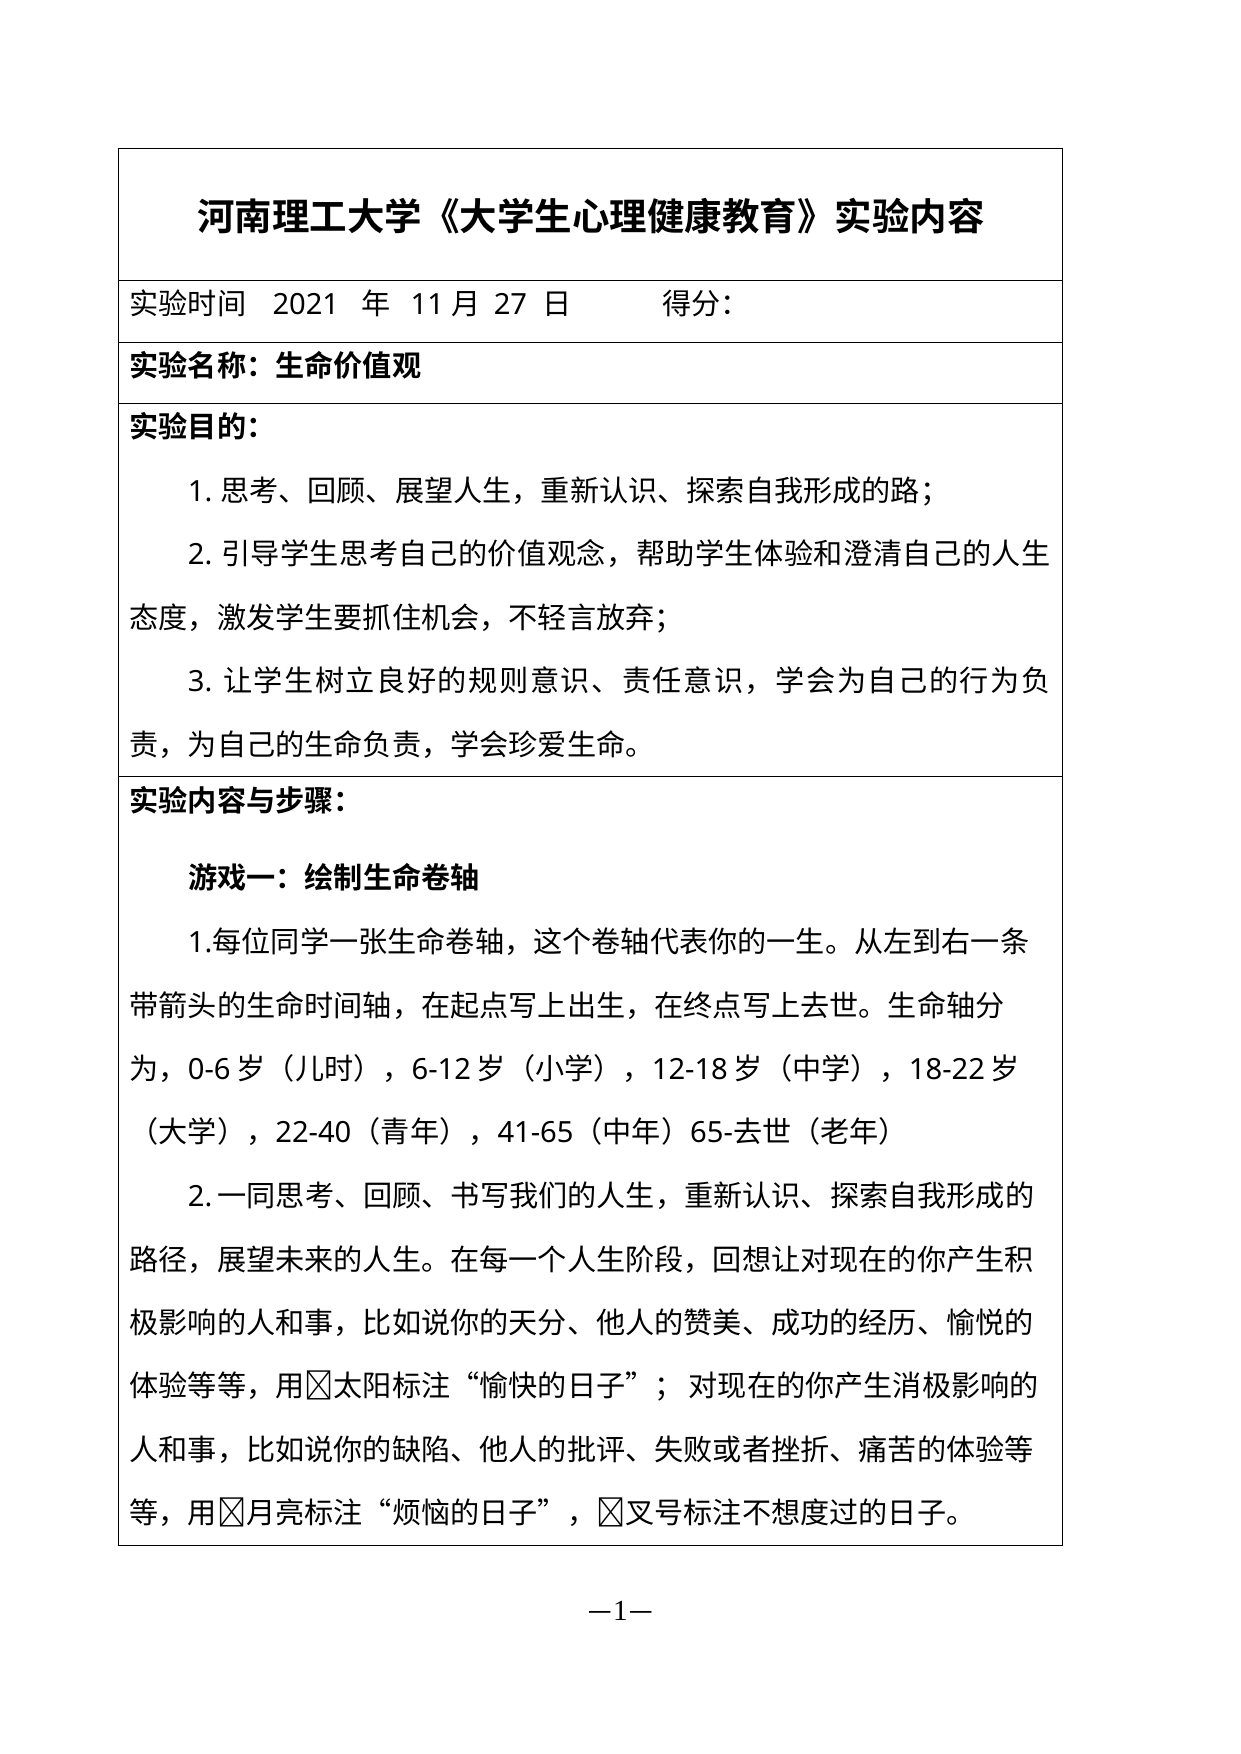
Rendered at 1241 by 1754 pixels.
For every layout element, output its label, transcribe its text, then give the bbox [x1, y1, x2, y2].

table_header 河南理工大学《大学生心理健康教育》实验内容 [119, 149, 1062, 279]
table_cell 实验目的： 1. 思考、回顾、展望人生，重新认识、探索自我形成的路； 2. 引导学生思考自己的价值观念，帮助学生体验和澄清自己的人生态度，激发学生要抓住机会，不轻言放弃； 3. 让学生树立良好的规则意识、责任意识，学会为自己的行为负责，为自己的生命负责，学会珍爱生命。 [119, 404, 1062, 776]
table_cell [119, 777, 1062, 1545]
table_cell 实验名称：生命价值观 [119, 343, 1062, 403]
table_cell 实验时间 2021 年 11 月 27 日 得分： [119, 281, 1062, 342]
